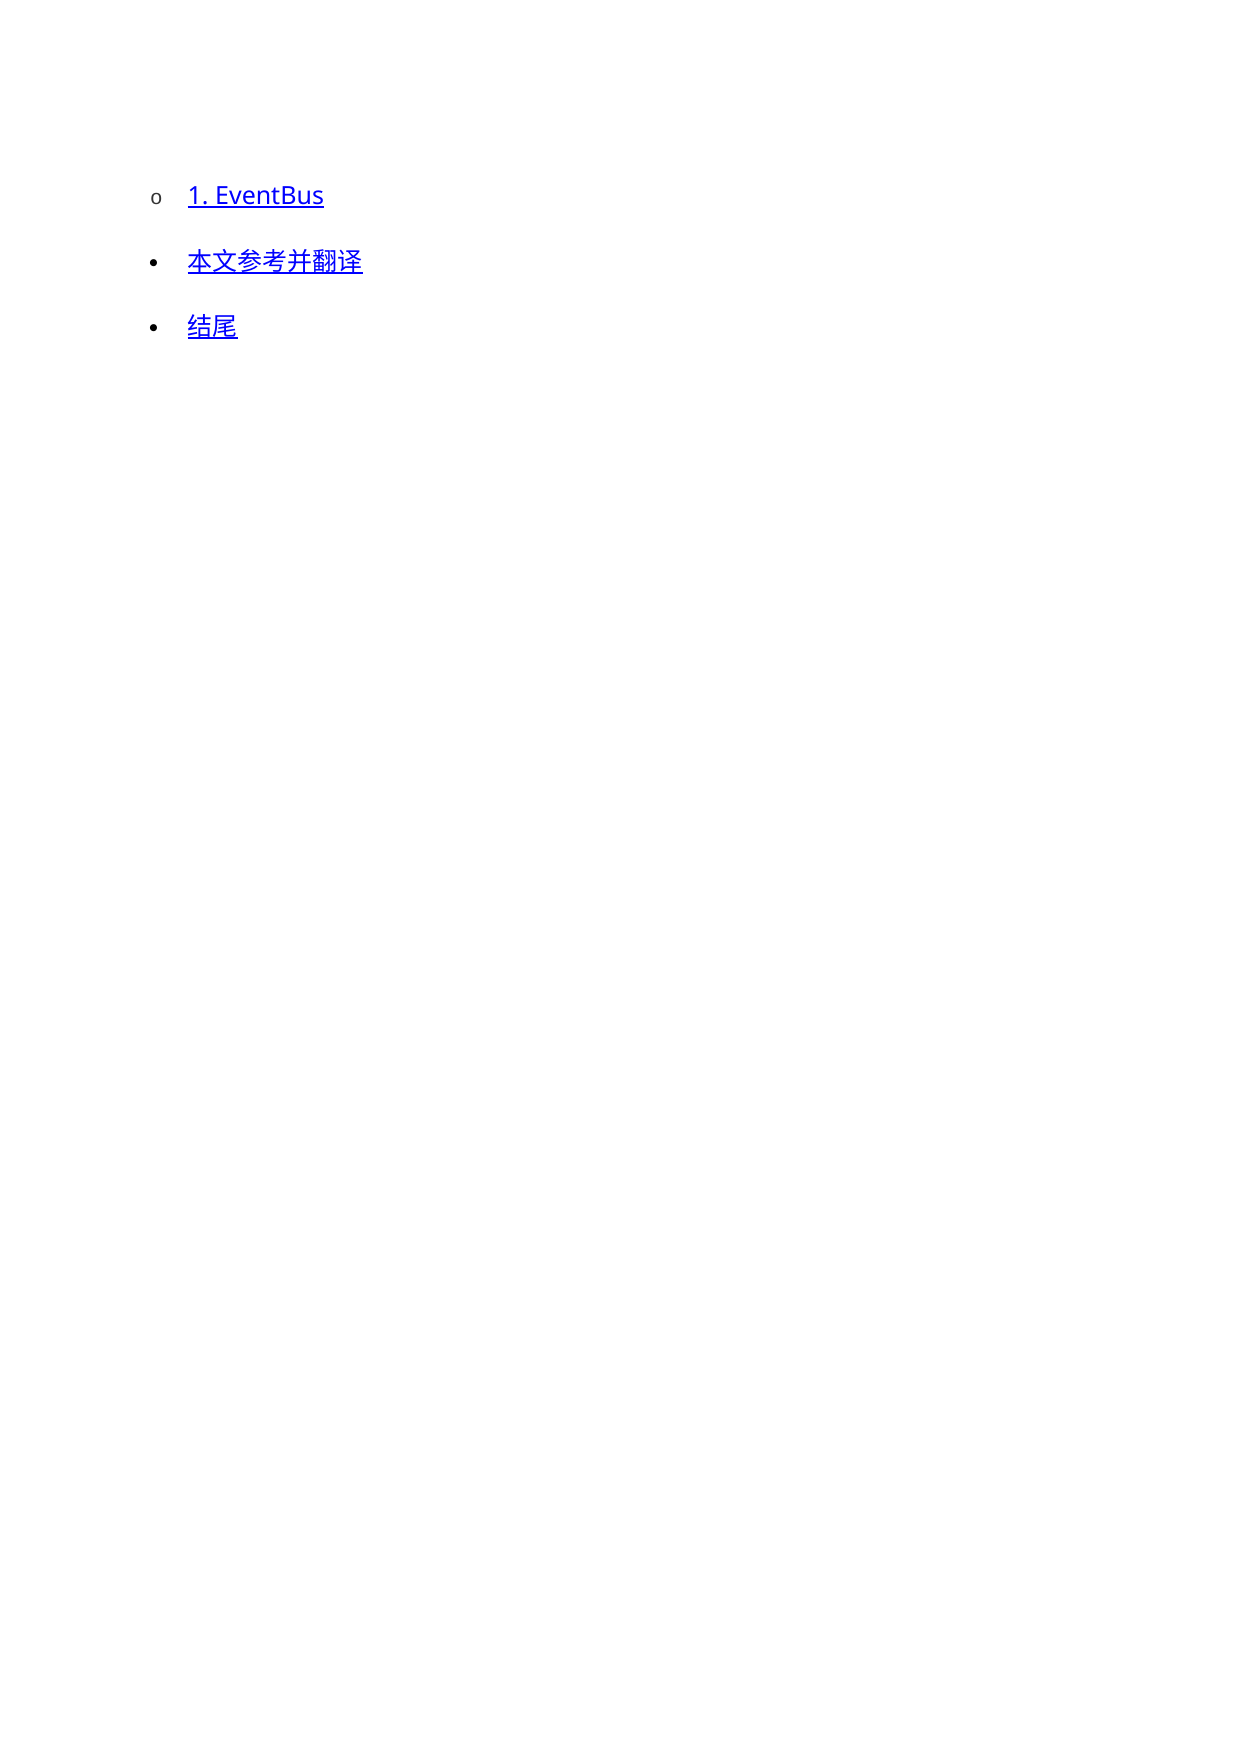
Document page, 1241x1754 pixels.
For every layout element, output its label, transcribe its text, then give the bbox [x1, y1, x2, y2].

list 1. EventBus [150, 162, 1053, 227]
list 本文参考并翻译 [150, 227, 1053, 292]
list 结尾 [150, 292, 1053, 357]
